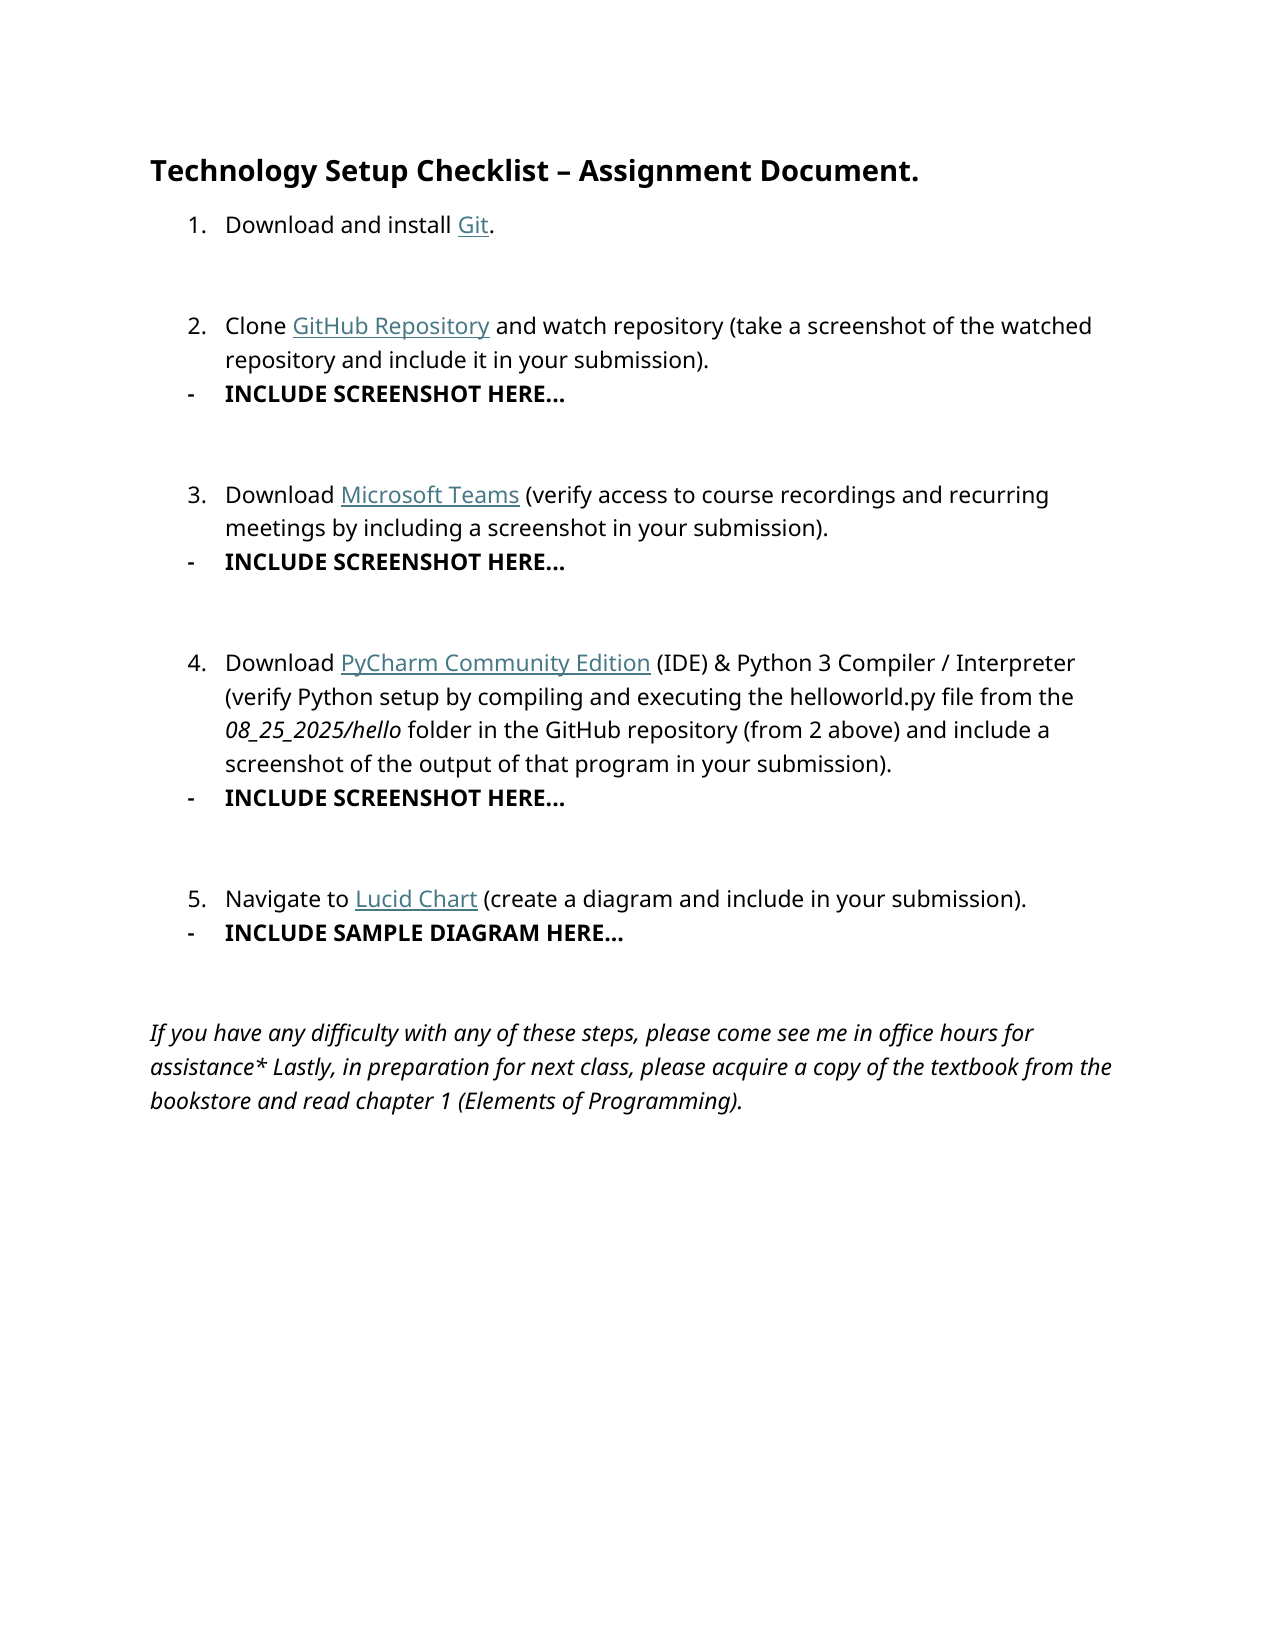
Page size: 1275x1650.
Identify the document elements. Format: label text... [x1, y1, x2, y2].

list Download and install Git. [187, 209, 1125, 241]
list Clone GitHub Repository and watch repository (take a screenshot of the watched repository and include it in your submission). [187, 310, 1125, 375]
text If you have any difficulty with any of these steps, please come see me in office hours for assistance* Lastly, in preparation for next class, please acquire a copy of the textbook from the bookstore and read chapter 1 (Elements of Programming). [150, 1017, 1125, 1116]
list Navigate to Lucid Chart (create a diagram and include in your submission). [187, 883, 1125, 914]
list INCLUDE SCREENSHOT HERE... [187, 378, 1125, 409]
list Download Microsoft Teams (verify access to course recordings and recurring meetings by including a screenshot in your submission). [187, 479, 1125, 544]
list INCLUDE SAMPLE DIAGRAM HERE... [187, 917, 1125, 948]
list Download PyCharm Community Edition (IDE) & Python 3 Compiler / Interpreter (verify Python setup by compiling and executing the helloworld.py file from the 08_25_2025/hello folder in the GitHub repository (from 2 above) and include a screenshot of the output of that program in your submission). [187, 647, 1125, 779]
text Technology Setup Checklist – Assignment Document. [150, 150, 1125, 190]
list INCLUDE SCREENSHOT HERE... [187, 546, 1125, 577]
list INCLUDE SCREENSHOT HERE... [187, 782, 1125, 813]
